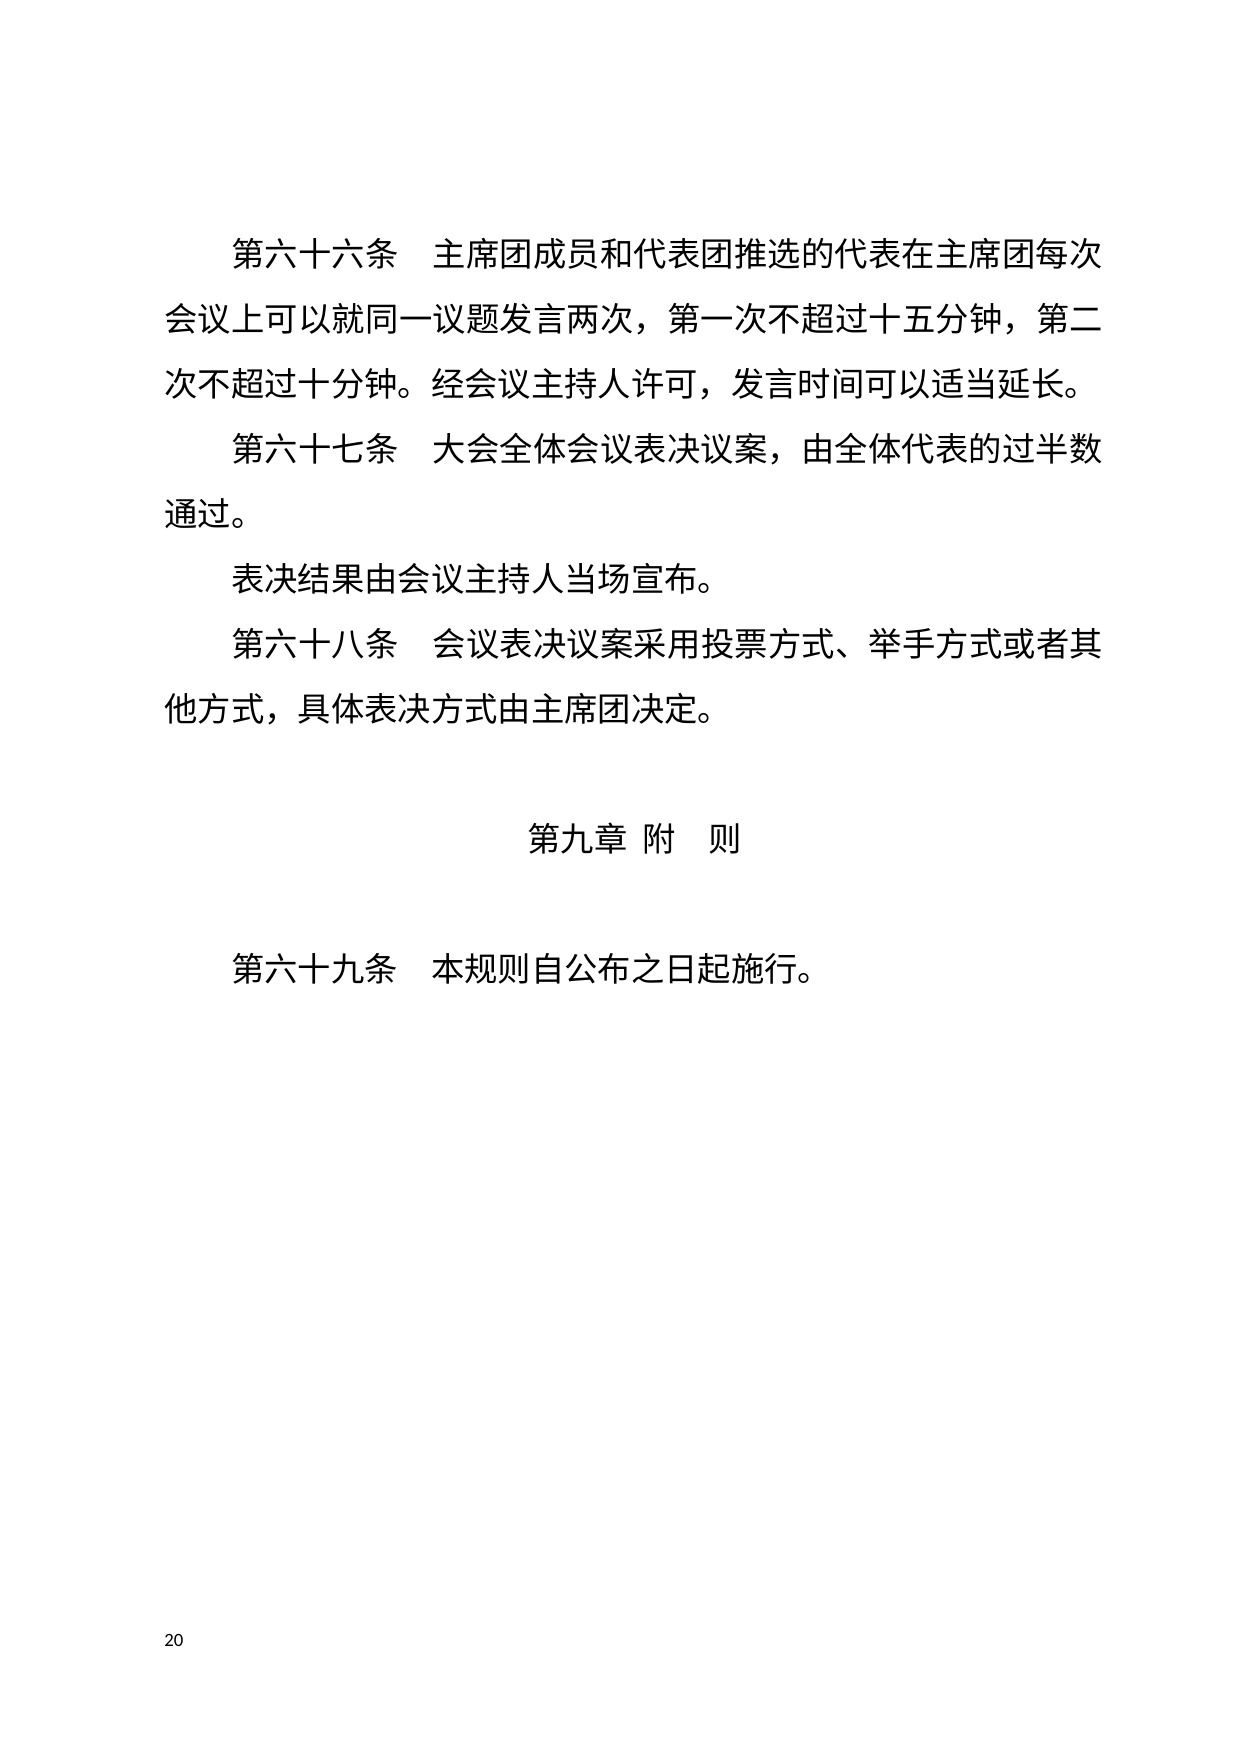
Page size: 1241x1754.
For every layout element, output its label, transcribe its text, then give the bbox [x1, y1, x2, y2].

text 第六十七条 大会全体会议表决议案，由全体代表的过半数通过。 [164, 414, 1105, 544]
text 第六十九条 本规则自公布之日起施行。 [164, 934, 1105, 999]
text 第九章 附 则 [164, 804, 1105, 869]
text 第六十八条 会议表决议案采用投票方式、举手方式或者其他方式，具体表决方式由主席团决定。 [164, 609, 1105, 739]
text 表决结果由会议主持人当场宣布。 [164, 544, 1105, 609]
text 第六十六条 主席团成员和代表团推选的代表在主席团每次会议上可以就同一议题发言两次，第一次不超过十五分钟，第二次不超过十分钟。经会议主持人许可，发言时间可以适当延长。 [164, 219, 1105, 414]
